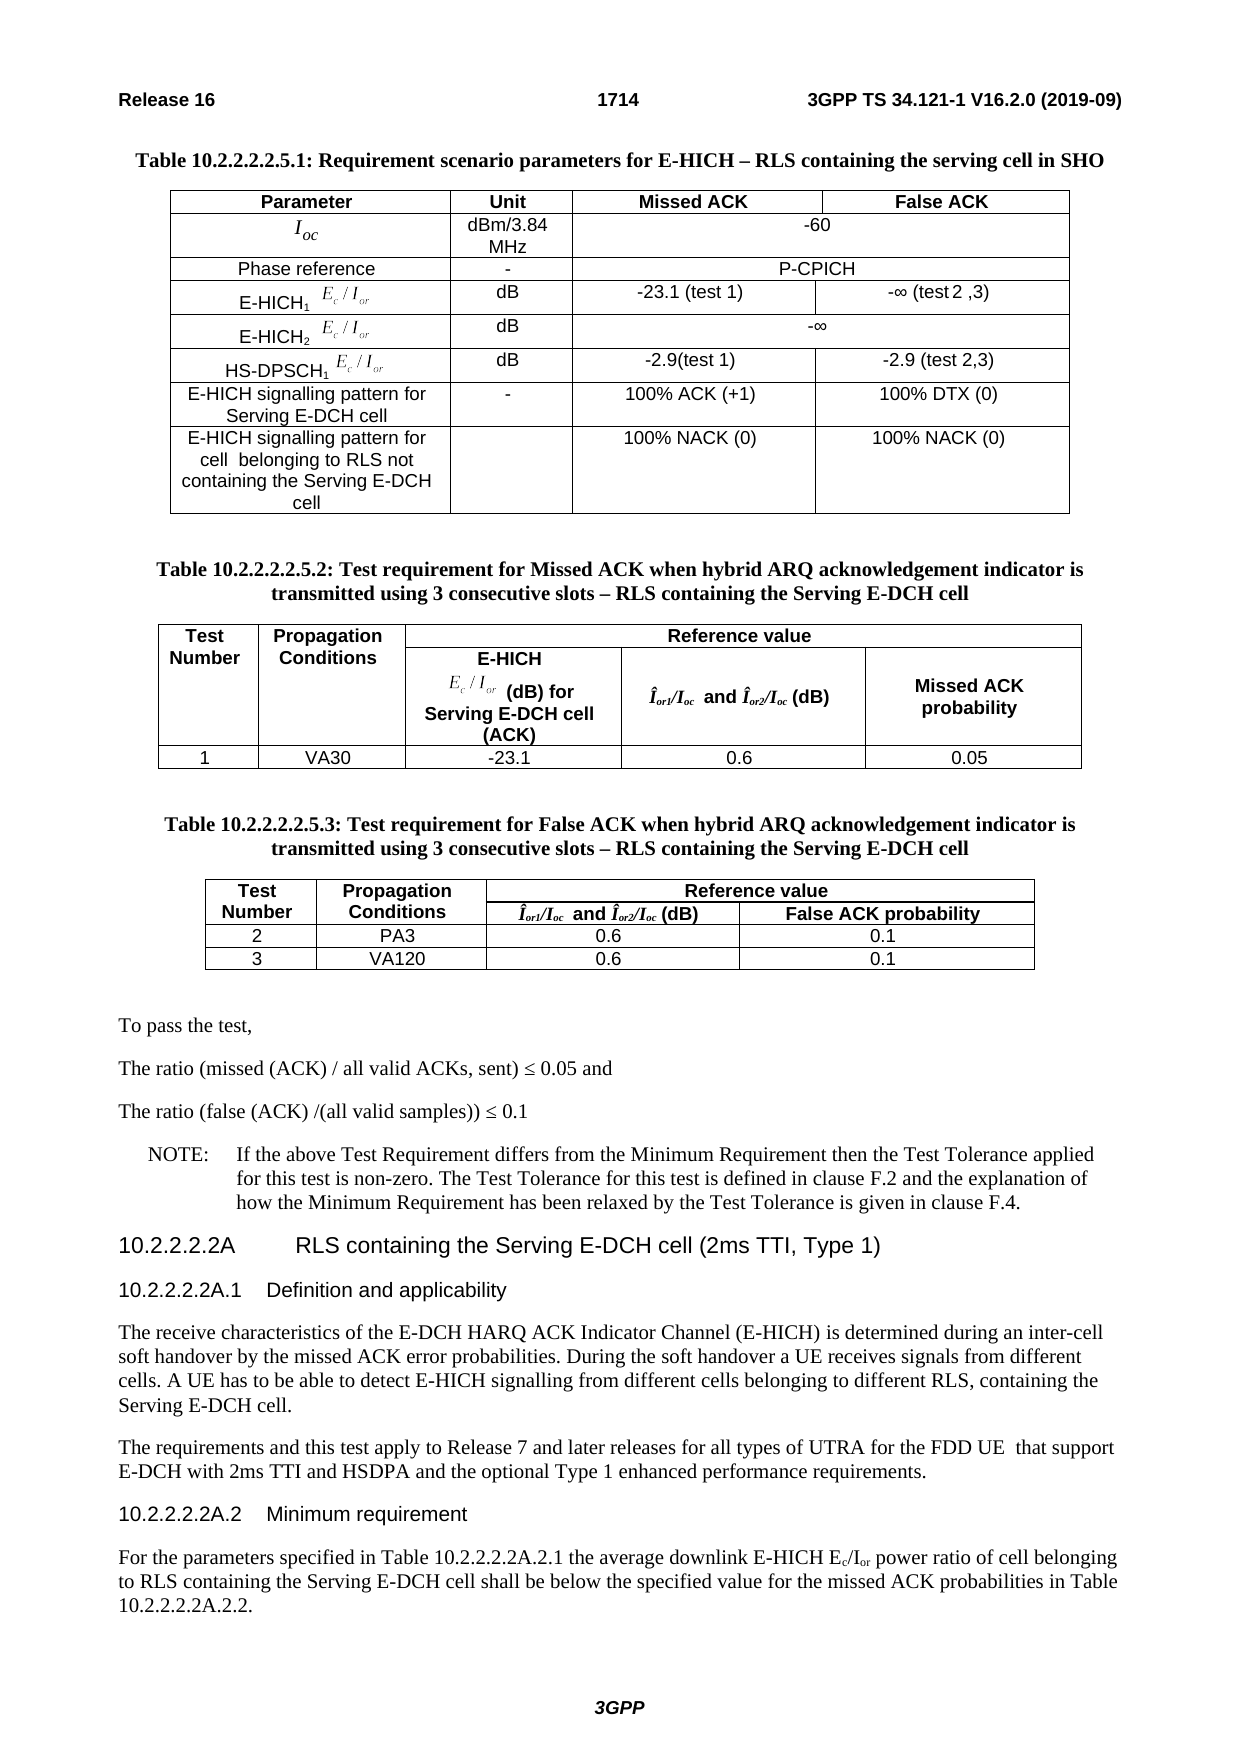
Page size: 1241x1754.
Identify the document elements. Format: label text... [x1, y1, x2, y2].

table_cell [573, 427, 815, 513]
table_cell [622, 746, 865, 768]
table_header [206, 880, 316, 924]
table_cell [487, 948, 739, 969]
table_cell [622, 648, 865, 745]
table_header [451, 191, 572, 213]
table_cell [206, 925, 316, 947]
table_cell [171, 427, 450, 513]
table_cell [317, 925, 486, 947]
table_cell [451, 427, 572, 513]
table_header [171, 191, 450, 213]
subtitle 10.2.2.2.2A.2 Minimum requirement [118, 1502, 1122, 1526]
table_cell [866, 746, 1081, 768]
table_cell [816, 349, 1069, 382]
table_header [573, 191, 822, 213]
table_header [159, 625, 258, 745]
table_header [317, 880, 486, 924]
text The receive characteristics of the E-DCH HARQ ACK Indicator Channel (E-HICH) is determined during an inter-cell soft handover by the missed ACK error probabilities. During the soft handover a UE receives signals from different cells. A UE has to be able to detect E-HICH signalling from different cells belonging to different RLS, containing the Serving E-DCH cell. [118, 1320, 1122, 1417]
text For the parameters specified in Table 10.2.2.2.2A.2.1 the average downlink E-HICH Ec/Ior power ratio of cell belonging to RLS containing the Serving E-DCH cell shall be below the specified value for the missed ACK probabilities in Table 10.2.2.2.2A.2.2. [118, 1545, 1122, 1617]
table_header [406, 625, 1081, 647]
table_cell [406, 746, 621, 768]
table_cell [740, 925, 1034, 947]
text Table 10.2.2.2.2.5.3: Test requirement for False ACK when hybrid ARQ acknowledgement indicator is transmitted using 3 consecutive slots – RLS containing the Serving E-DCH cell [118, 812, 1122, 860]
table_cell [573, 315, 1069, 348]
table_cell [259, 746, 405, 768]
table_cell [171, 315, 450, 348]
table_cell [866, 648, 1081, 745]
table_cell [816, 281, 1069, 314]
subtitle 10.2.2.2.2A.1 Definition and applicability [118, 1278, 1122, 1302]
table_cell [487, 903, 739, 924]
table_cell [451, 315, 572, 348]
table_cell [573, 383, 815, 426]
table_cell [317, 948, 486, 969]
text Table 10.2.2.2.2.5.2: Test requirement for Missed ACK when hybrid ARQ acknowledgement indicator is transmitted using 3 consecutive slots – RLS containing the Serving E-DCH cell [118, 557, 1122, 605]
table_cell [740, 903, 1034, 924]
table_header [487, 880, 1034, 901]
text The requirements and this test apply to Release 7 and later releases for all types of UTRA for the FDD UE that support E-DCH with 2ms TTI and HSDPA and the optional Type 1 enhanced performance requirements. [118, 1435, 1122, 1483]
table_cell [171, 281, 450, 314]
subtitle 10.2.2.2.2A RLS containing the Serving E-DCH cell (2ms TTI, Type 1) [118, 1232, 1122, 1259]
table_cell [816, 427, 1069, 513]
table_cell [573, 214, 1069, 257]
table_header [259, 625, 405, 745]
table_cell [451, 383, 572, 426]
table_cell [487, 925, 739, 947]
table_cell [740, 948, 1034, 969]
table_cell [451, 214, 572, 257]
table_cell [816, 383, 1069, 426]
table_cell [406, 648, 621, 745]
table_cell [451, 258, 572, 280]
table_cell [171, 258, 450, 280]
text NOTE: If the above Test Requirement differs from the Minimum Requirement then the Test Tolerance applied for this test is non-zero. The Test Tolerance for this test is defined in clause F.2 and the explanation of how the Minimum Requirement has been relaxed by the Test Tolerance is given in clause F.4. [148, 1142, 1122, 1214]
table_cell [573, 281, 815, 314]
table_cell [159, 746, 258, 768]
text To pass the test, [118, 1013, 1122, 1037]
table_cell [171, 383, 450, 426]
text The ratio (false (ACK) /(all valid samples)) ≤ 0.1 [118, 1099, 1122, 1123]
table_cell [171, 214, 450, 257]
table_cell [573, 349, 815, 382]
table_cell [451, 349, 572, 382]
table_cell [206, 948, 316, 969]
text Table 10.2.2.2.2.5.1: Requirement scenario parameters for E-HICH – RLS containing the serving cell in SHO [118, 147, 1122, 172]
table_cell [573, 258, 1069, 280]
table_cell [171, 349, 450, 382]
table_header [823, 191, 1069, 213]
text The ratio (missed (ACK) / all valid ACKs, sent) ≤ 0.05 and [118, 1056, 1122, 1080]
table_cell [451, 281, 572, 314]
